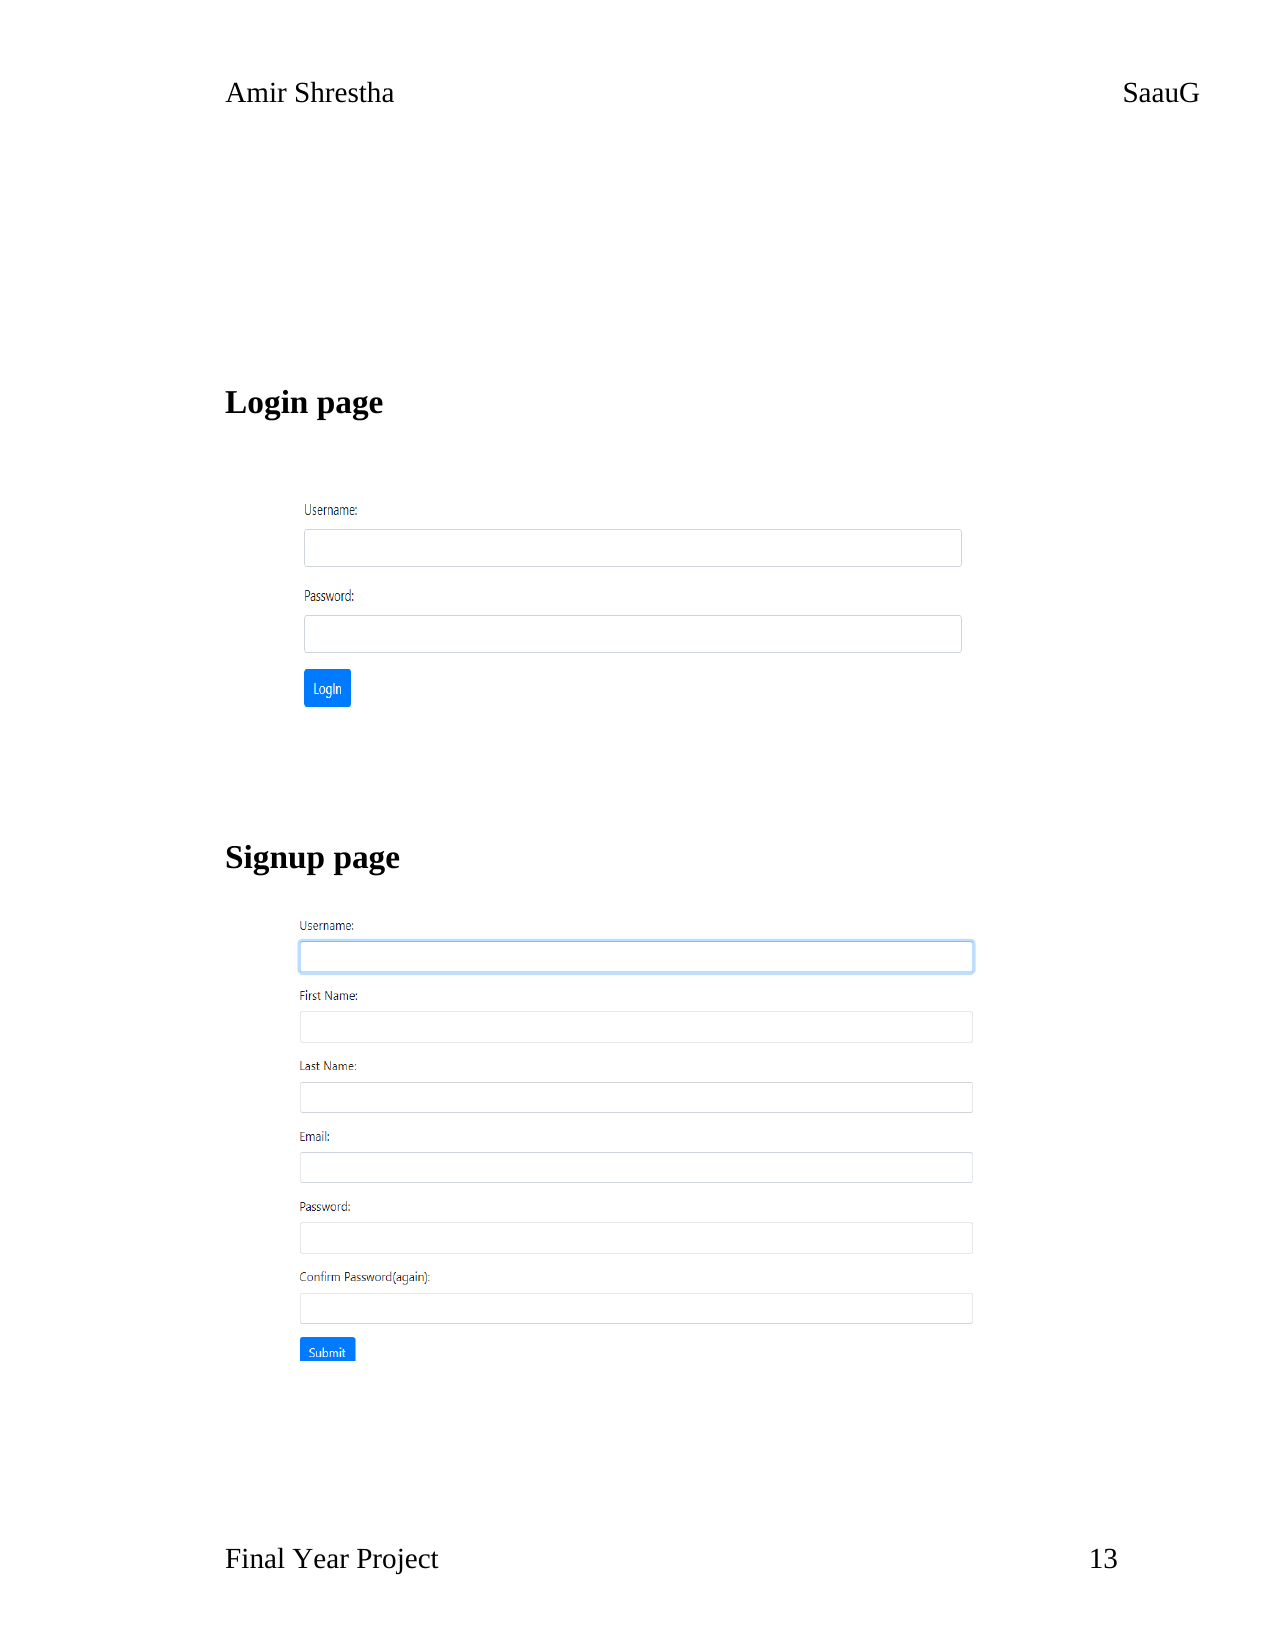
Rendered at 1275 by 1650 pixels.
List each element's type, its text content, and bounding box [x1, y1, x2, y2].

text Signup page [225, 838, 1125, 876]
text Login page [225, 382, 1125, 420]
